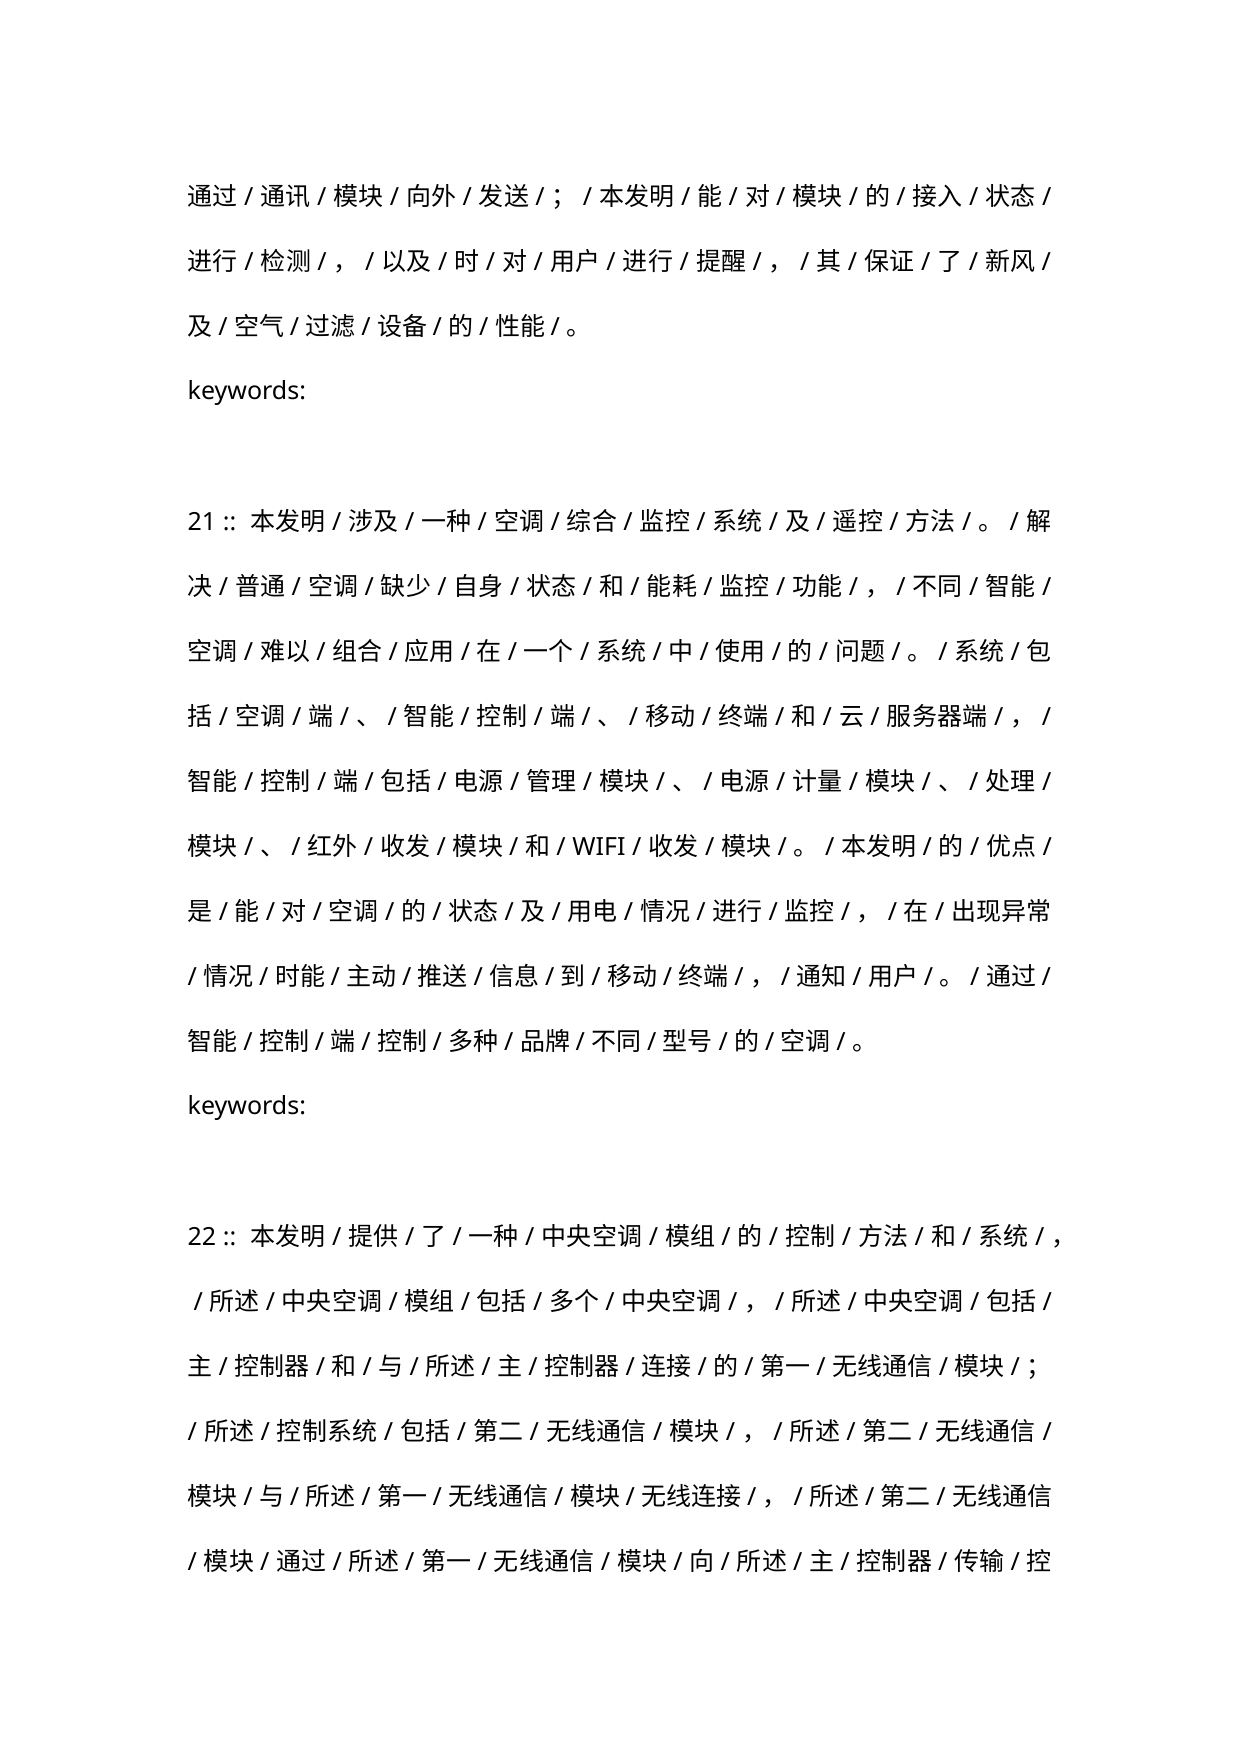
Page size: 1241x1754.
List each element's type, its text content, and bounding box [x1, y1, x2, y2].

text 21 :: 本发明 / 涉及 / 一种 / 空调 / 综合 / 监控 / 系统 / 及 / 遥控 / 方法 / 。 / 解决 / 普通 / 空调 / 缺少 / 自身 / 状态 / 和 / 能耗 / 监控 / 功能 / ， / 不同 / 智能 / 空调 / 难以 / 组合 / 应用 / 在 / 一个 / 系统 / 中 / 使用 / 的 / 问题 / 。 / 系统 / 包括 / 空调 / 端 / 、 / 智能 / 控制 / 端 / 、 / 移动 / 终端 / 和 / 云 / 服务器端 / ， / 智能 / 控制 / 端 / 包括 / 电源 / 管理 / 模块 / 、 / 电源 / 计量 / 模块 / 、 / 处理 / 模块 / 、 / 红外 / 收发 / 模块 / 和 / WIFI / 收发 / 模块 / 。 / 本发明 / 的 / 优点 / 是 / 能 / 对 / 空调 / 的 / 状态 / 及 / 用电 / 情况 / 进行 / 监控 / ， / 在 / 出现异常 / 情况 / 时能 / 主动 / 推送 / 信息 / 到 / 移动 / 终端 / ， / 通知 / 用户 / 。 / 通过 / 智能 / 控制 / 端 / 控制 / 多种 / 品牌 / 不同 / 型号 / 的 / 空调 / 。 [187, 487, 1053, 1072]
text keywords: [187, 357, 1053, 422]
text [187, 162, 1053, 357]
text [187, 1202, 1053, 1592]
text keywords: [187, 1072, 1053, 1137]
